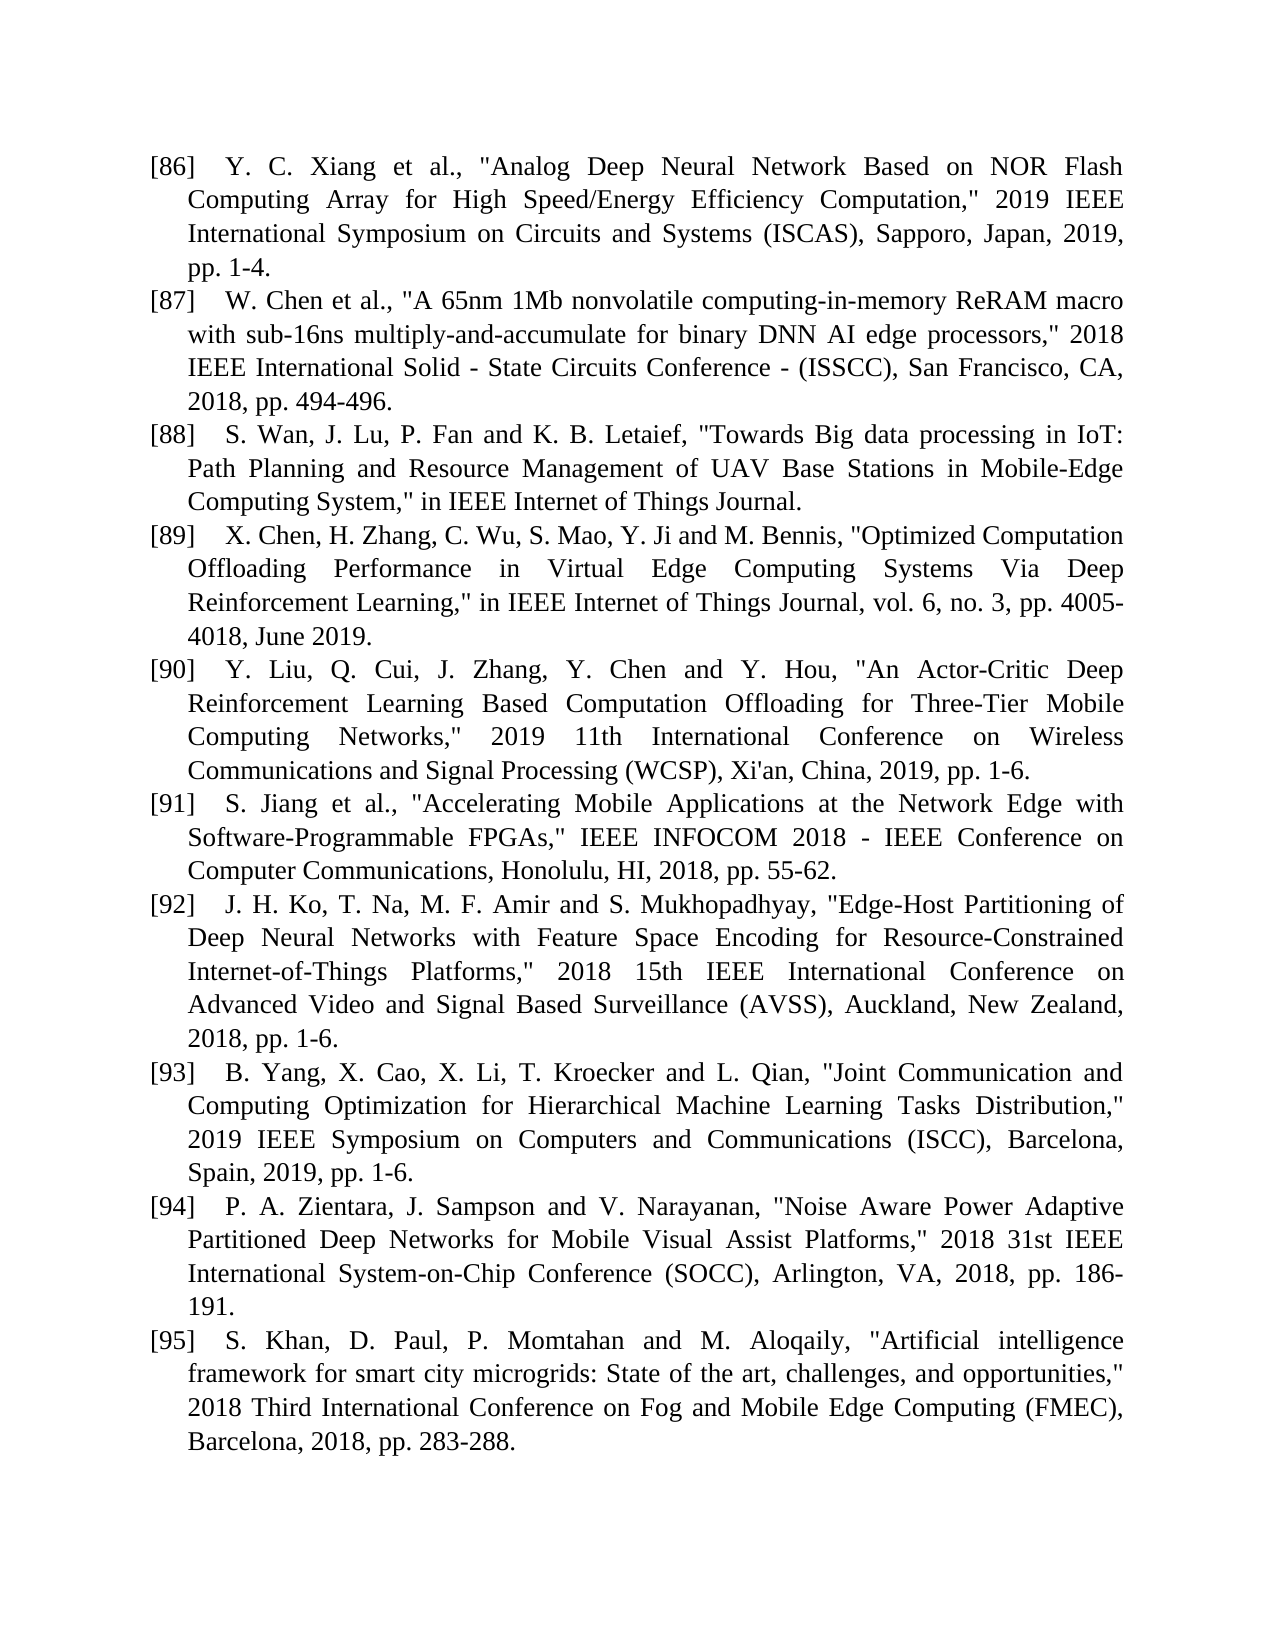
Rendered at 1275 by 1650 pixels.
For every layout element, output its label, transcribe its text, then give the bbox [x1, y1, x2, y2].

list Y. Liu, Q. Cui, J. Zhang, Y. Chen and Y. Hou, "An Actor-Critic Deep Reinforcement Learning Based Computation Offloading for Three-Tier Mobile Computing Networks," 2019 11th International Conference on Wireless Communications and Signal Processing (WCSP), Xi'an, China, 2019, pp. 1-6. [150, 653, 1125, 785]
list X. Chen, H. Zhang, C. Wu, S. Mao, Y. Ji and M. Bennis, "Optimized Computation Offloading Performance in Virtual Edge Computing Systems Via Deep Reinforcement Learning," in IEEE Internet of Things Journal, vol. 6, no. 3, pp. 4005-4018, June 2019. [150, 519, 1125, 651]
list S. Jiang et al., "Accelerating Mobile Applications at the Network Edge with Software-Programmable FPGAs," IEEE INFOCOM 2018 - IEEE Conference on Computer Communications, Honolulu, HI, 2018, pp. 55-62. [150, 787, 1125, 886]
list Y. C. Xiang et al., "Analog Deep Neural Network Based on NOR Flash Computing Array for High Speed/Energy Efficiency Computation," 2019 IEEE International Symposium on Circuits and Systems (ISCAS), Sapporo, Japan, 2019, pp. 1-4. [150, 150, 1125, 282]
list S. Khan, D. Paul, P. Momtahan and M. Aloqaily, "Artificial intelligence framework for smart city microgrids: State of the art, challenges, and opportunities," 2018 Third International Conference on Fog and Mobile Edge Computing (FMEC), Barcelona, 2018, pp. 283-288. [150, 1324, 1125, 1456]
list B. Yang, X. Cao, X. Li, T. Kroecker and L. Qian, "Joint Communication and Computing Optimization for Hierarchical Machine Learning Tasks Distribution," 2019 IEEE Symposium on Computers and Communications (ISCC), Barcelona, Spain, 2019, pp. 1-6. [150, 1056, 1125, 1187]
list J. H. Ko, T. Na, M. F. Amir and S. Mukhopadhyay, "Edge-Host Partitioning of Deep Neural Networks with Feature Space Encoding for Resource-Constrained Internet-of-Things Platforms," 2018 15th IEEE International Conference on Advanced Video and Signal Based Surveillance (AVSS), Auckland, New Zealand, 2018, pp. 1-6. [150, 888, 1125, 1053]
list W. Chen et al., "A 65nm 1Mb nonvolatile computing-in-memory ReRAM macro with sub-16ns multiply-and-accumulate for binary DNN AI edge processors," 2018 IEEE International Solid - State Circuits Conference - (ISSCC), San Francisco, CA, 2018, pp. 494-496. [150, 284, 1125, 416]
list S. Wan, J. Lu, P. Fan and K. B. Letaief, "Towards Big data processing in IoT: Path Planning and Resource Management of UAV Base Stations in Mobile-Edge Computing System," in IEEE Internet of Things Journal. [150, 418, 1125, 517]
list P. A. Zientara, J. Sampson and V. Narayanan, "Noise Aware Power Adaptive Partitioned Deep Networks for Mobile Visual Assist Platforms," 2018 31st IEEE International System-on-Chip Conference (SOCC), Arlington, VA, 2018, pp. 186-191. [150, 1190, 1125, 1322]
